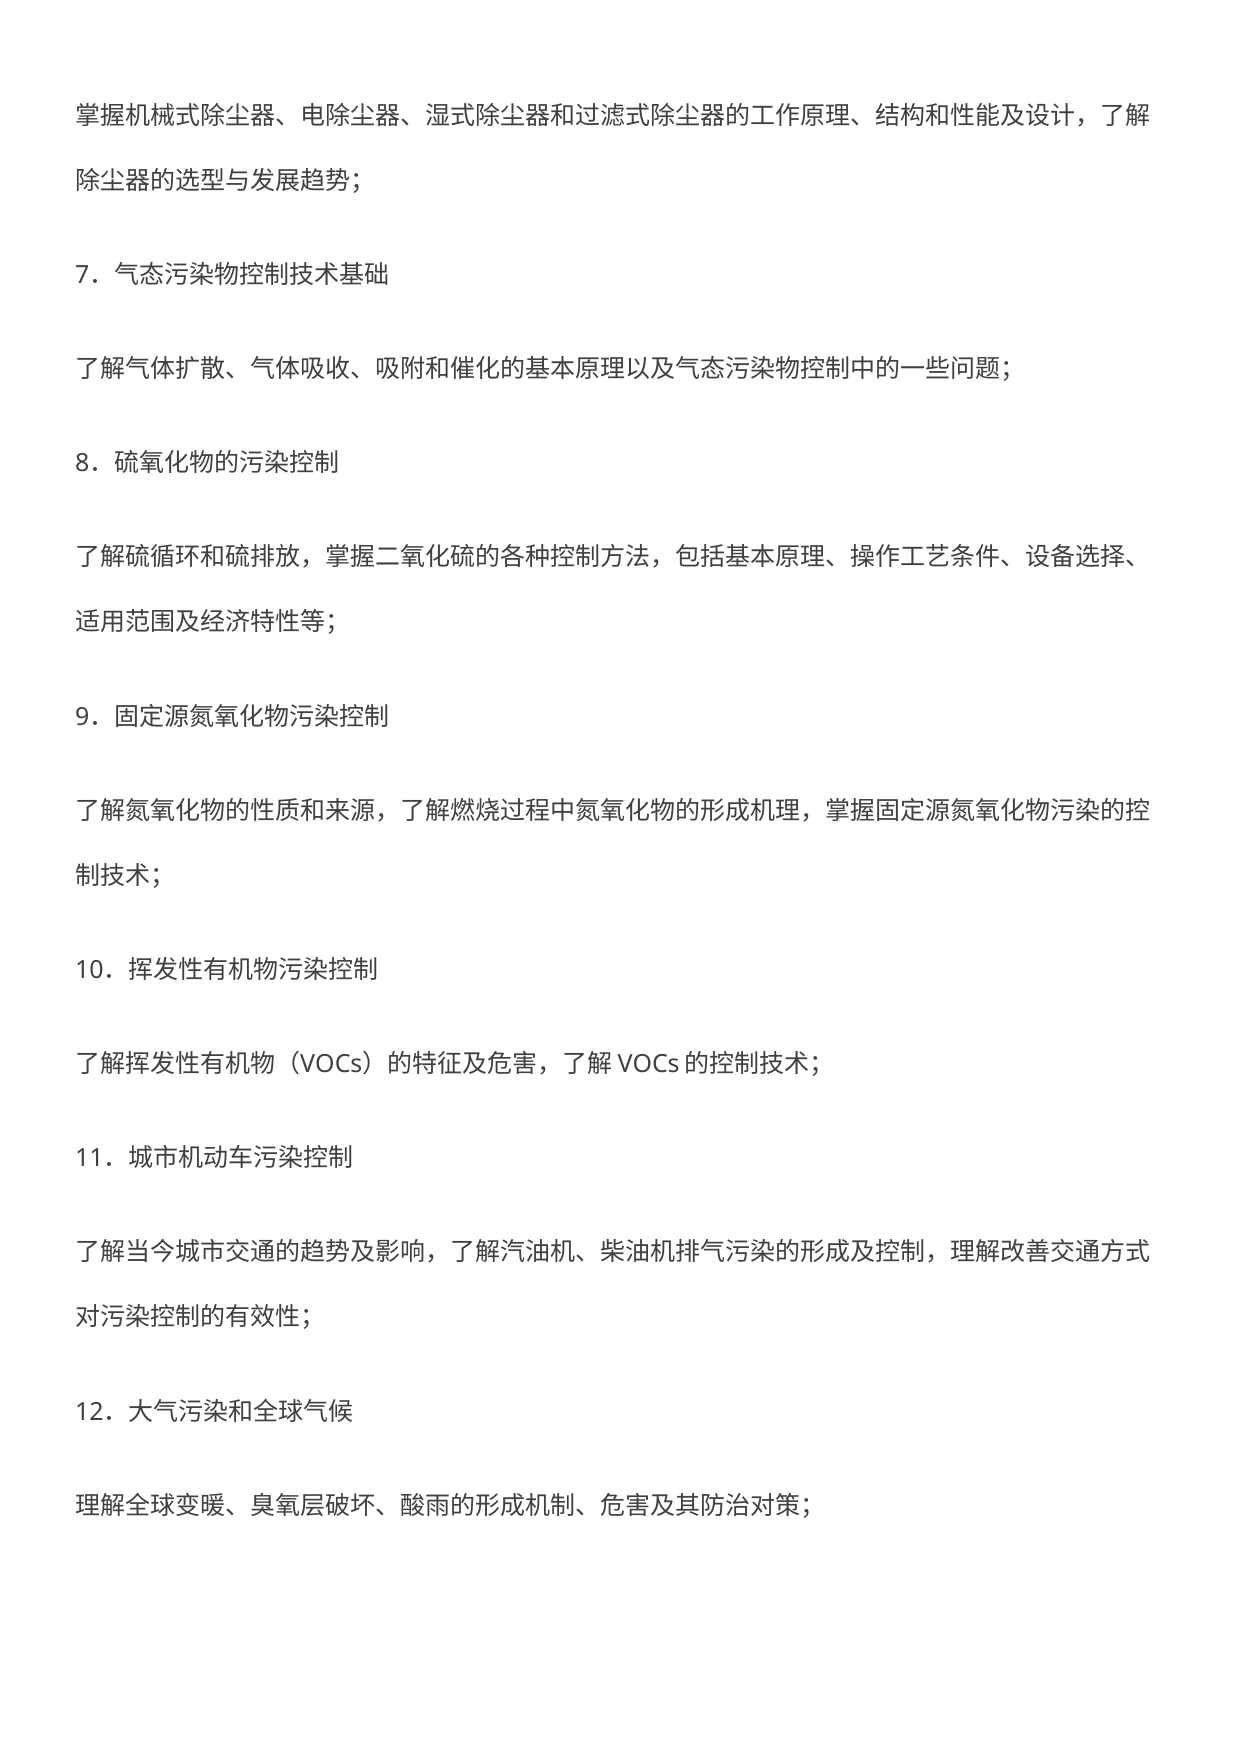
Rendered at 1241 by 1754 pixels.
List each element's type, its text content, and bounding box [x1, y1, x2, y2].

text 了解硫循环和硫排放，掌握二氧化硫的各种控制方法，包括基本原理、操作工艺条件、设备选择、适用范围及经济特性等； [75, 522, 1165, 652]
text 11．城市机动车污染控制 [75, 1123, 1165, 1188]
text 7．气态污染物控制技术基础 [75, 240, 1165, 305]
text 9．固定源氮氧化物污染控制 [75, 682, 1165, 747]
text 8．硫氧化物的污染控制 [75, 428, 1165, 493]
text 理解全球变暖、臭氧层破坏、酸雨的形成机制、危害及其防治对策； [75, 1471, 1165, 1536]
text 10．挥发性有机物污染控制 [75, 935, 1165, 1000]
text 了解挥发性有机物（VOCs）的特征及危害，了解VOCs的控制技术； [75, 1029, 1165, 1094]
text 12．大气污染和全球气候 [75, 1377, 1165, 1442]
text 了解气体扩散、气体吸收、吸附和催化的基本原理以及气态污染物控制中的一些问题； [75, 334, 1165, 399]
text 了解当今城市交通的趋势及影响，了解汽油机、柴油机排气污染的形成及控制，理解改善交通方式对污染控制的有效性； [75, 1217, 1165, 1347]
text 掌握机械式除尘器、电除尘器、湿式除尘器和过滤式除尘器的工作原理、结构和性能及设计，了解除尘器的选型与发展趋势； [75, 81, 1165, 211]
text 了解氮氧化物的性质和来源，了解燃烧过程中氮氧化物的形成机理，掌握固定源氮氧化物污染的控制技术； [75, 776, 1165, 906]
